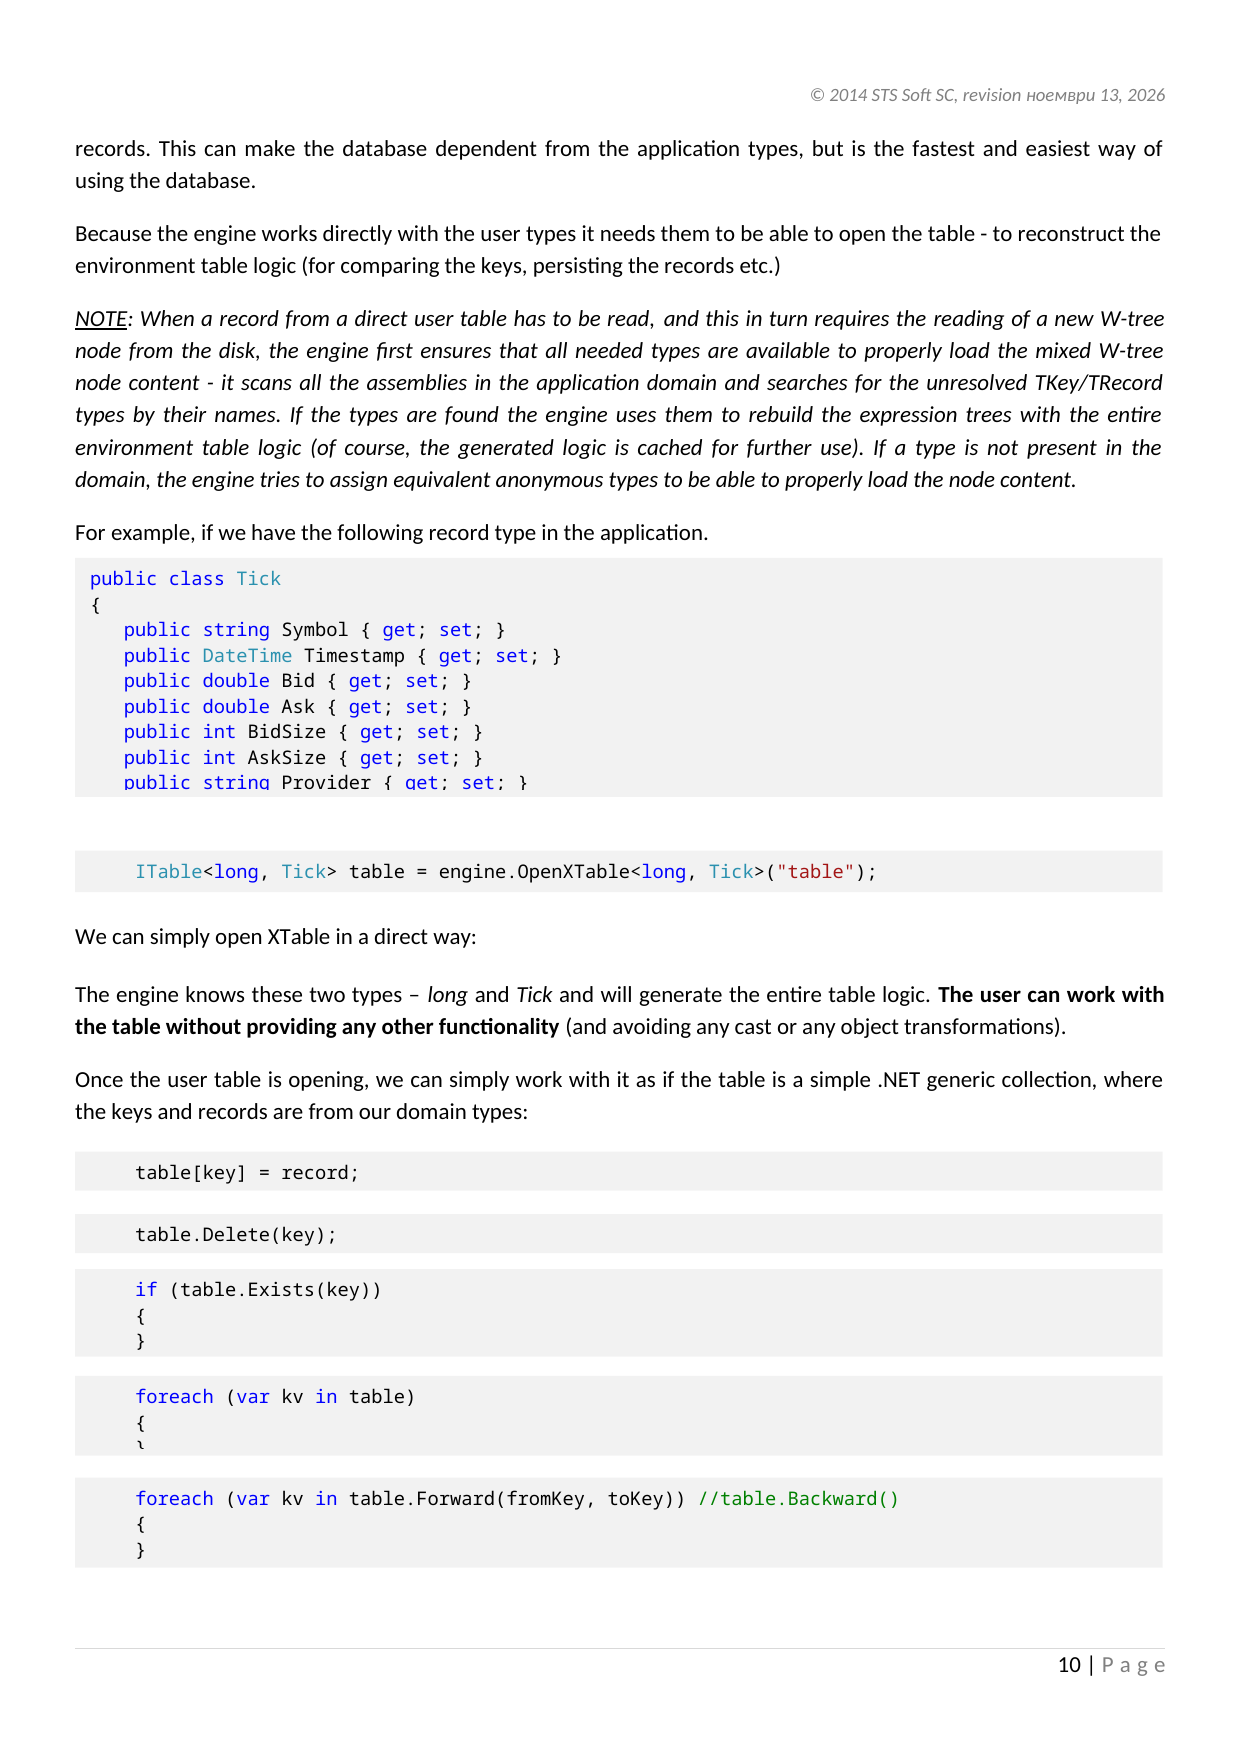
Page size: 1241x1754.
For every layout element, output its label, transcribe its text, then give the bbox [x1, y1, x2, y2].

text Because the engine works directly with the user types it needs them to be able to open the table - to reconstruct the environment table logic (for comparing the keys, persisting the records etc.) [75, 219, 1165, 279]
text The engine knows these two types – long and Tick and will generate the entire table logic. The user can work with the table without providing any other functionality (and avoiding any cast or any object transformations). [75, 980, 1165, 1040]
text We can simply open XTable in a direct way: [75, 575, 1165, 951]
text Once the user table is opening, we can simply work with it as if the table is a simple .NET generic collection, where the keys and records are from our domain types: [75, 1065, 1165, 1125]
text NOTE: When a record from a direct user table has to be read, and this in turn requires the reading of a new W-tree node from the disk, the engine first ensures that all needed types are available to properly load the mixed W-tree node content - it scans all the assemblies in the application domain and searches for the unresolved TKey/TRecord types by their names. If the types are found the engine uses them to rebuild the expression trees with the entire environment table logic (of course, the generated logic is cached for further use). If a type is not present in the domain, the engine tries to assign equivalent anonymous types to be able to properly load the node content. [75, 304, 1165, 493]
text For example, if we have the following record type in the application. [75, 518, 1165, 546]
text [75, 134, 1165, 194]
